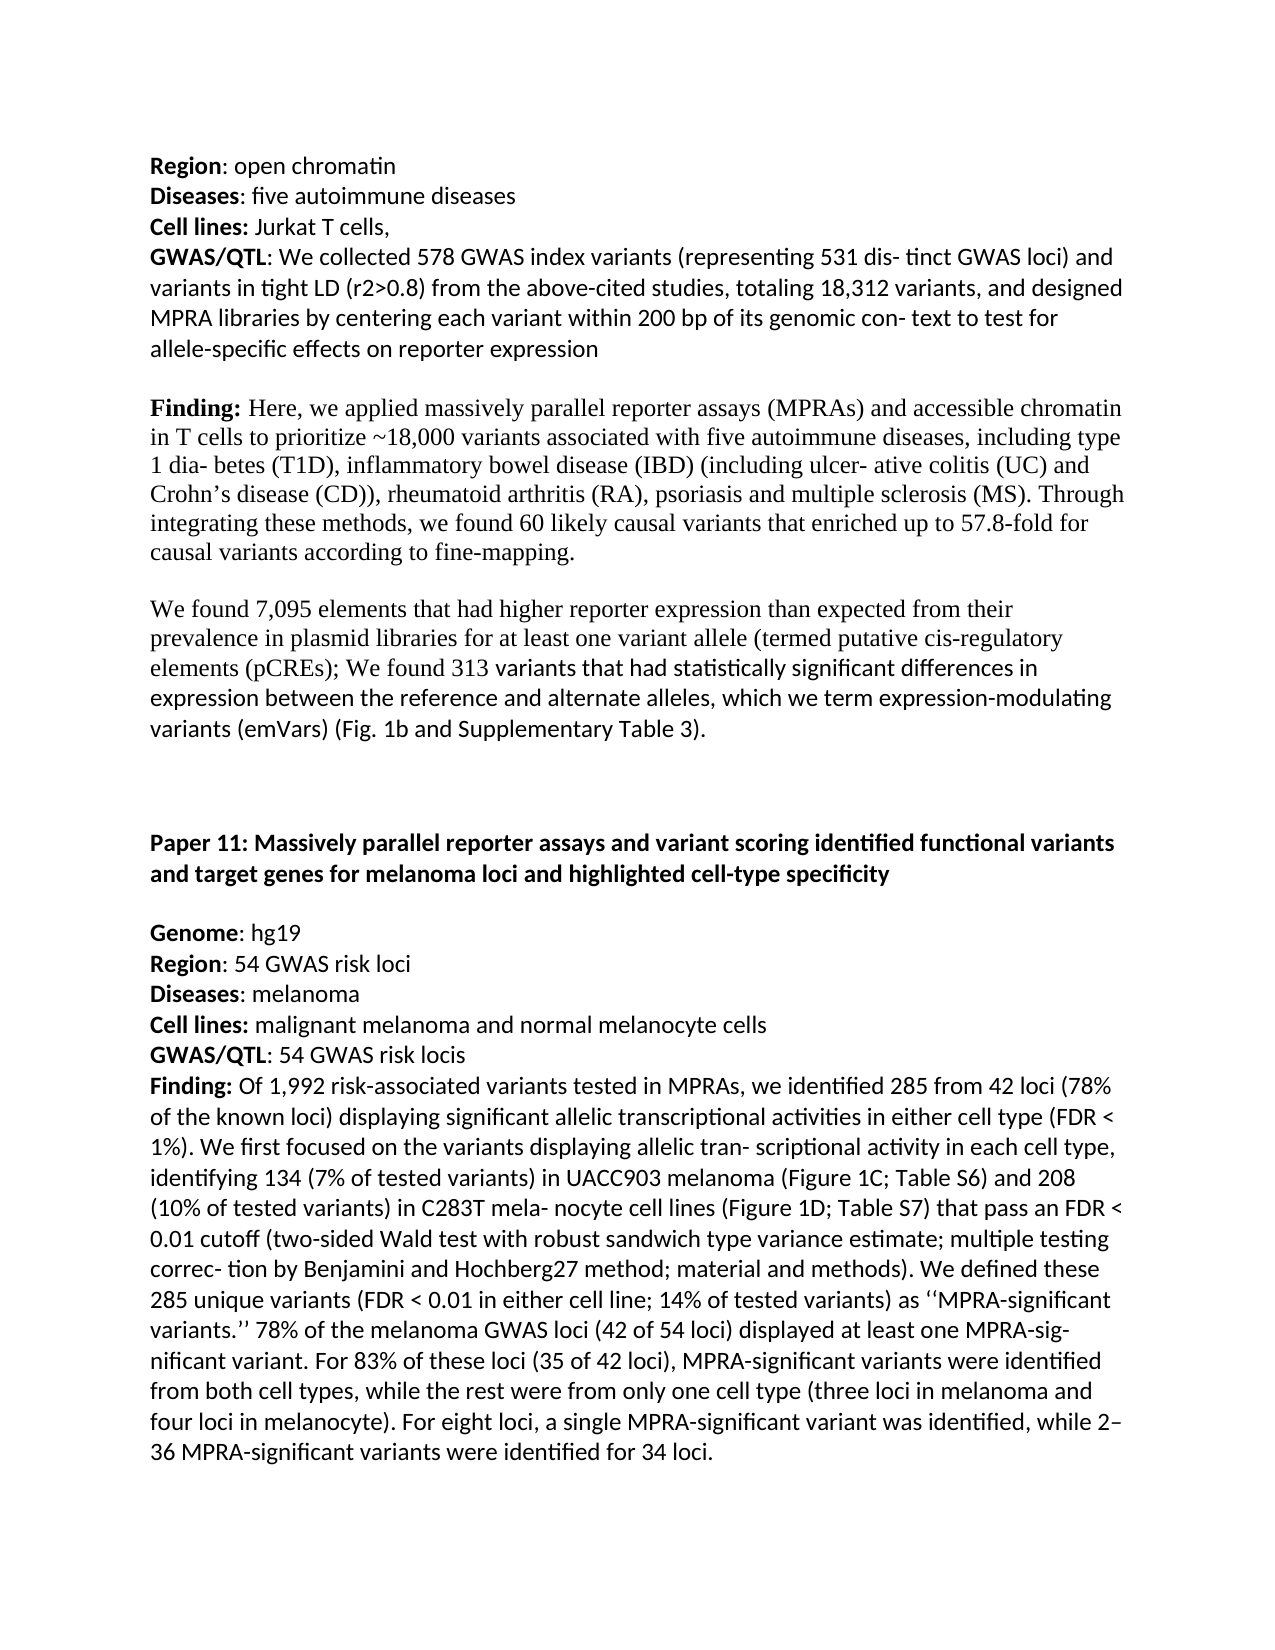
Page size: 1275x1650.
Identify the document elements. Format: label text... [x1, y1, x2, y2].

text GWAS/QTL: We collected 578 GWAS index variants (representing 531 dis- tinct GWAS loci) and variants in tight LD (r2>0.8) from the above-cited studies, totaling 18,312 variants, and designed MPRA libraries by centering each variant within 200 bp of its genomic con- text to test for allele-specific effects on reporter expression [150, 242, 1125, 364]
text We found 7,095 elements that had higher reporter expression than expected from their prevalence in plasmid libraries for at least one variant allele (termed putative cis-regulatory elements (pCREs); We found 313 variants that had statistically significant differences in expression between the reference and alternate alleles, which we term expression-modulating variants (emVars) (Fig. 1b and Supplementary Table 3). [150, 594, 1125, 743]
text Cell lines: Jurkat T cells, [150, 211, 1125, 242]
text Finding: Of 1,992 risk-associated variants tested in MPRAs, we identified 285 from 42 loci (78% of the known loci) displaying significant allelic transcriptional activities in either cell type (FDR < 1%). We first focused on the variants displaying allelic tran- scriptional activity in each cell type, identifying 134 (7% of tested variants) in UACC903 melanoma (Figure 1C; Table S6) and 208 (10% of tested variants) in C283T mela- nocyte cell lines (Figure 1D; Table S7) that pass an FDR < 0.01 cutoff (two-sided Wald test with robust sandwich type variance estimate; multiple testing correc- tion by Benjamini and Hochberg27 method; material and methods). We defined these 285 unique variants (FDR < 0.01 in either cell line; 14% of tested variants) as ‘‘MPRA-significant variants.’’ 78% of the melanoma GWAS loci (42 of 54 loci) displayed at least one MPRA-sig- nificant variant. For 83% of these loci (35 of 42 loci), MPRA-significant variants were identified from both cell types, while the rest were from only one cell type (three loci in melanoma and four loci in melanocyte). For eight loci, a single MPRA-significant variant was identified, while 2–36 MPRA-significant variants were identified for 34 loci. [150, 1070, 1125, 1467]
text Region: open chromatin [150, 150, 1125, 181]
text Finding: Here, we applied massively parallel reporter assays (MPRAs) and accessible chromatin in T cells to prioritize ~18,000 variants associated with five autoimmune diseases, including type 1 dia- betes (T1D), inflammatory bowel disease (IBD) (including ulcer- ative colitis (UC) and Crohn’s disease (CD)), rheumatoid arthritis (RA), psoriasis and multiple sclerosis (MS). Through integrating these methods, we found 60 likely causal variants that enriched up to 57.8-fold for causal variants according to fine-mapping. [150, 393, 1125, 565]
text Cell lines: malignant melanoma and normal melanocyte cells [150, 1009, 1125, 1040]
text Diseases: five autoimmune diseases [150, 181, 1125, 211]
text GWAS/QTL: 54 GWAS risk locis [150, 1040, 1125, 1070]
text Paper 11: Massively parallel reporter assays and variant scoring identified functional variants and target genes for melanoma loci and highlighted cell-type specificity [150, 827, 1125, 888]
text Diseases: melanoma [150, 979, 1125, 1009]
text Genome: hg19 [150, 918, 1125, 948]
text Region: 54 GWAS risk loci [150, 948, 1125, 979]
